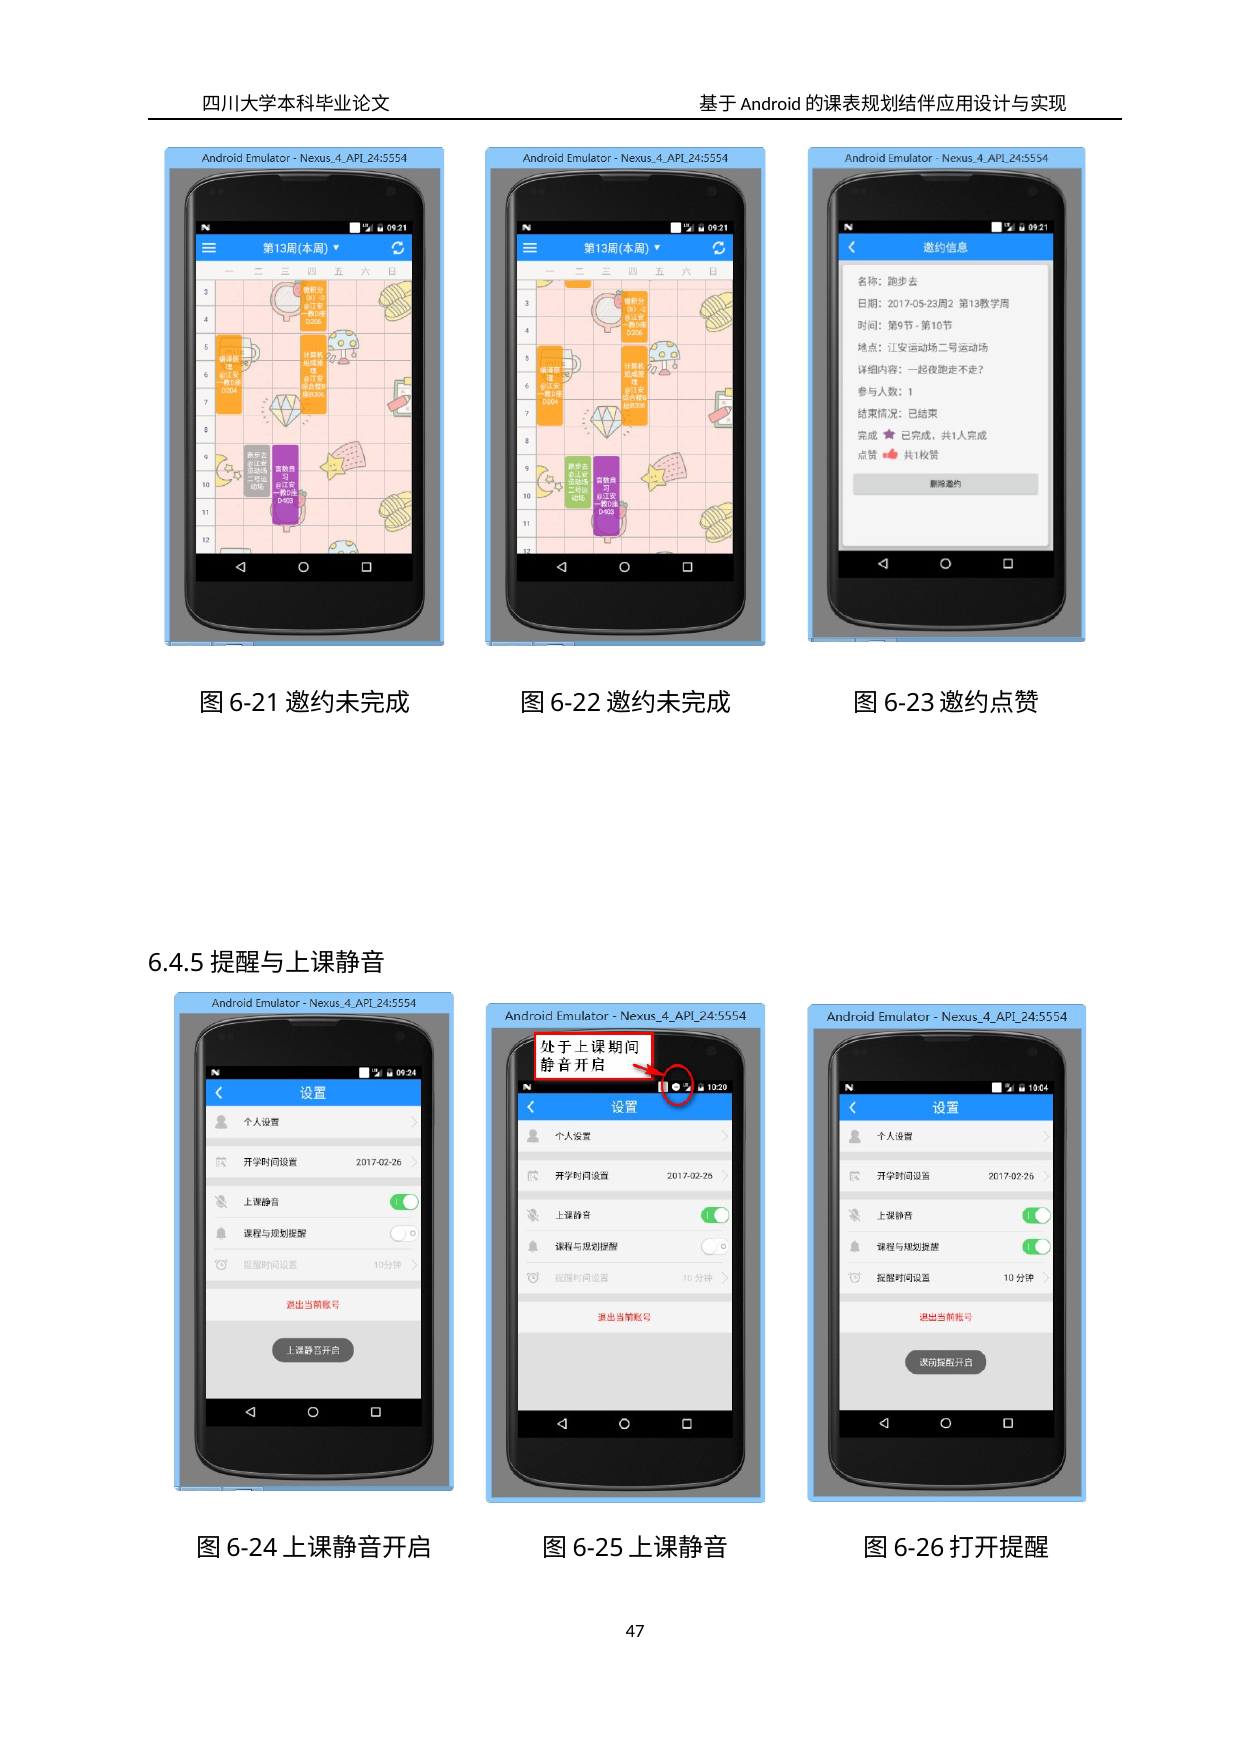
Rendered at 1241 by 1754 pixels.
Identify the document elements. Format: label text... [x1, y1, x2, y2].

table_header [154, 993, 474, 1513]
table_cell 图6-23邀约点赞 [786, 668, 1107, 928]
picture [485, 1003, 766, 1503]
table_cell [144, 148, 465, 668]
table_cell [465, 148, 786, 668]
subtitle 6.4.5 提醒与上课静音 [148, 928, 1122, 993]
picture [807, 1004, 1087, 1502]
table_cell 图6-25上课静音 [475, 1513, 796, 1578]
table_header [475, 993, 796, 1513]
table_cell 图6-26打开提醒 [796, 1513, 1116, 1578]
table_cell [786, 148, 1107, 668]
table_cell 图6-24上课静音开启 [154, 1513, 474, 1578]
picture [485, 147, 766, 646]
table_cell 图6-22邀约未完成 [465, 668, 786, 928]
picture [164, 147, 445, 646]
picture [807, 147, 1086, 642]
table_header [796, 993, 1116, 1513]
table_cell 图6-21邀约未完成 [144, 668, 465, 928]
picture [174, 992, 454, 1491]
